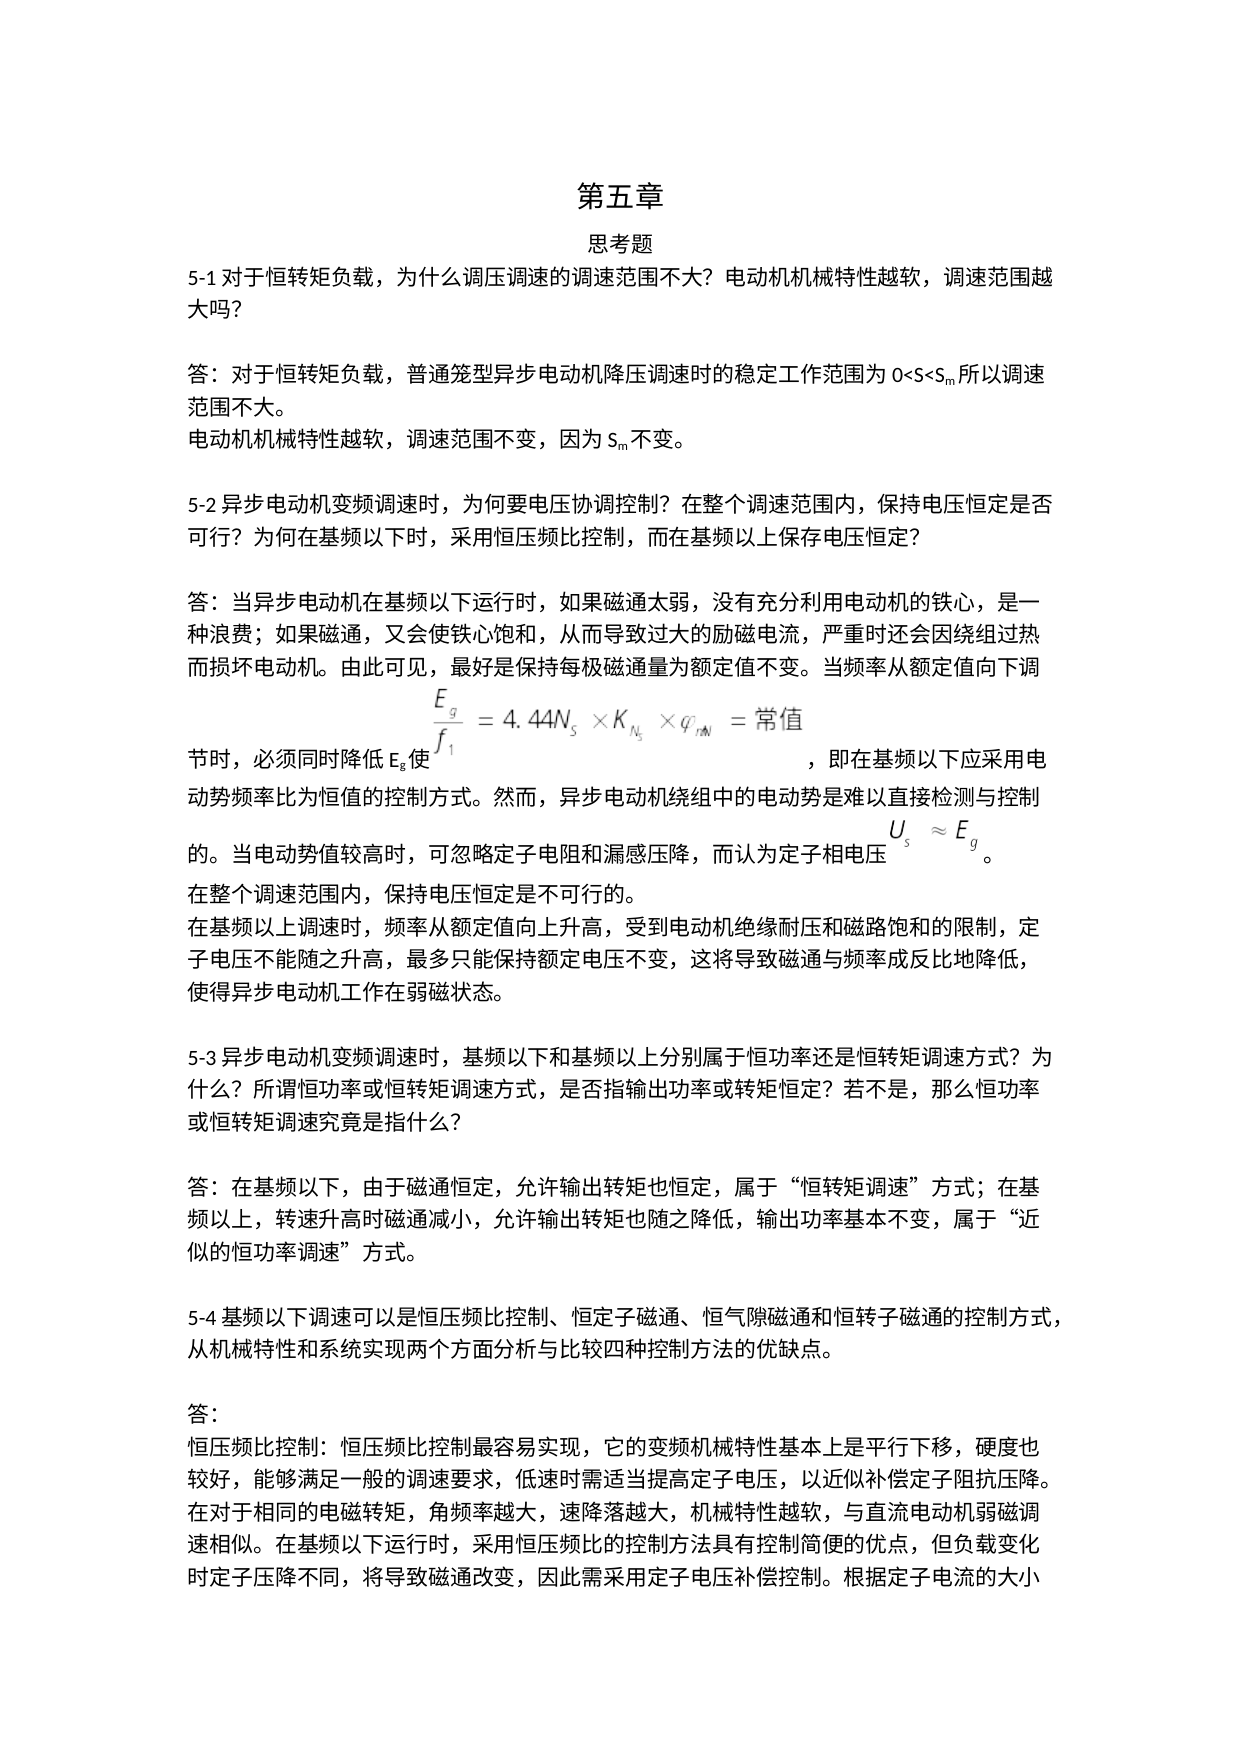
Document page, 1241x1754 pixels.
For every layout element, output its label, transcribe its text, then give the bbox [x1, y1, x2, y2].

text 5-2 异步电动机变频调速时，为何要电压协调控制？在整个调速范围内，保持电压恒定是否可行？为何在基频以下时，采用恒压频比控制，而在基频以上保存电压恒定？ [187, 487, 1053, 552]
text 5-3 异步电动机变频调速时，基频以下和基频以上分别属于恒功率还是恒转矩调速方式？为什么？所谓恒功率或恒转矩调速方式，是否指输出功率或转矩恒定？若不是，那么恒功率或恒转矩调速究竟是指什么？ [187, 1039, 1053, 1137]
text 第五章 [187, 162, 1053, 227]
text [187, 1429, 1053, 1592]
text 5-1 对于恒转矩负载，为什么调压调速的调速范围不大？电动机机械特性越软，调速范围越大吗？ [187, 259, 1053, 324]
text 电动机机械特性越软，调速范围不变，因为Sm不变。 [187, 422, 1053, 454]
text 在基频以上调速时，频率从额定值向上升高，受到电动机绝缘耐压和磁路饱和的限制，定子电压不能随之升高，最多只能保持额定电压不变，这将导致磁通与频率成反比地降低，使得异步电动机工作在弱磁状态。 [187, 909, 1053, 1007]
text 答：当异步电动机在基频以下运行时，如果磁通太弱，没有充分利用电动机的铁心，是一种浪费；如果磁通，又会使铁心饱和，从而导致过大的励磁电流，严重时还会因绕组过热而损坏电动机。由此可见，最好是保持每极磁通量为额定值不变。当频率从额定值向下调节时，必须同时降低Eg使，即在基频以下应采用电动势频率比为恒值的控制方式。然而，异步电动机绕组中的电动势是难以直接检测与控制的。当电动势值较高时，可忽略定子电阻和漏感压降，而认为定子相电压。 [187, 584, 1053, 877]
text 答： [187, 1397, 1053, 1429]
text 答：在基频以下，由于磁通恒定，允许输出转矩也恒定，属于“恒转矩调速”方式；在基频以上，转速升高时磁通减小，允许输出转矩也随之降低，输出功率基本不变，属于“近似的恒功率调速”方式。 [187, 1169, 1053, 1267]
text 5-4基频以下调速可以是恒压频比控制、恒定子磁通、恒气隙磁通和恒转子磁通的控制方式，从机械特性和系统实现两个方面分析与比较四种控制方法的优缺点。 [187, 1299, 1053, 1364]
text 在整个调速范围内，保持电压恒定是不可行的。 [187, 877, 1053, 909]
text 答：对于恒转矩负载，普通笼型异步电动机降压调速时的稳定工作范围为0<S<Sm 所以调速范围不大。 [187, 357, 1053, 422]
text 思考题 [187, 227, 1053, 259]
